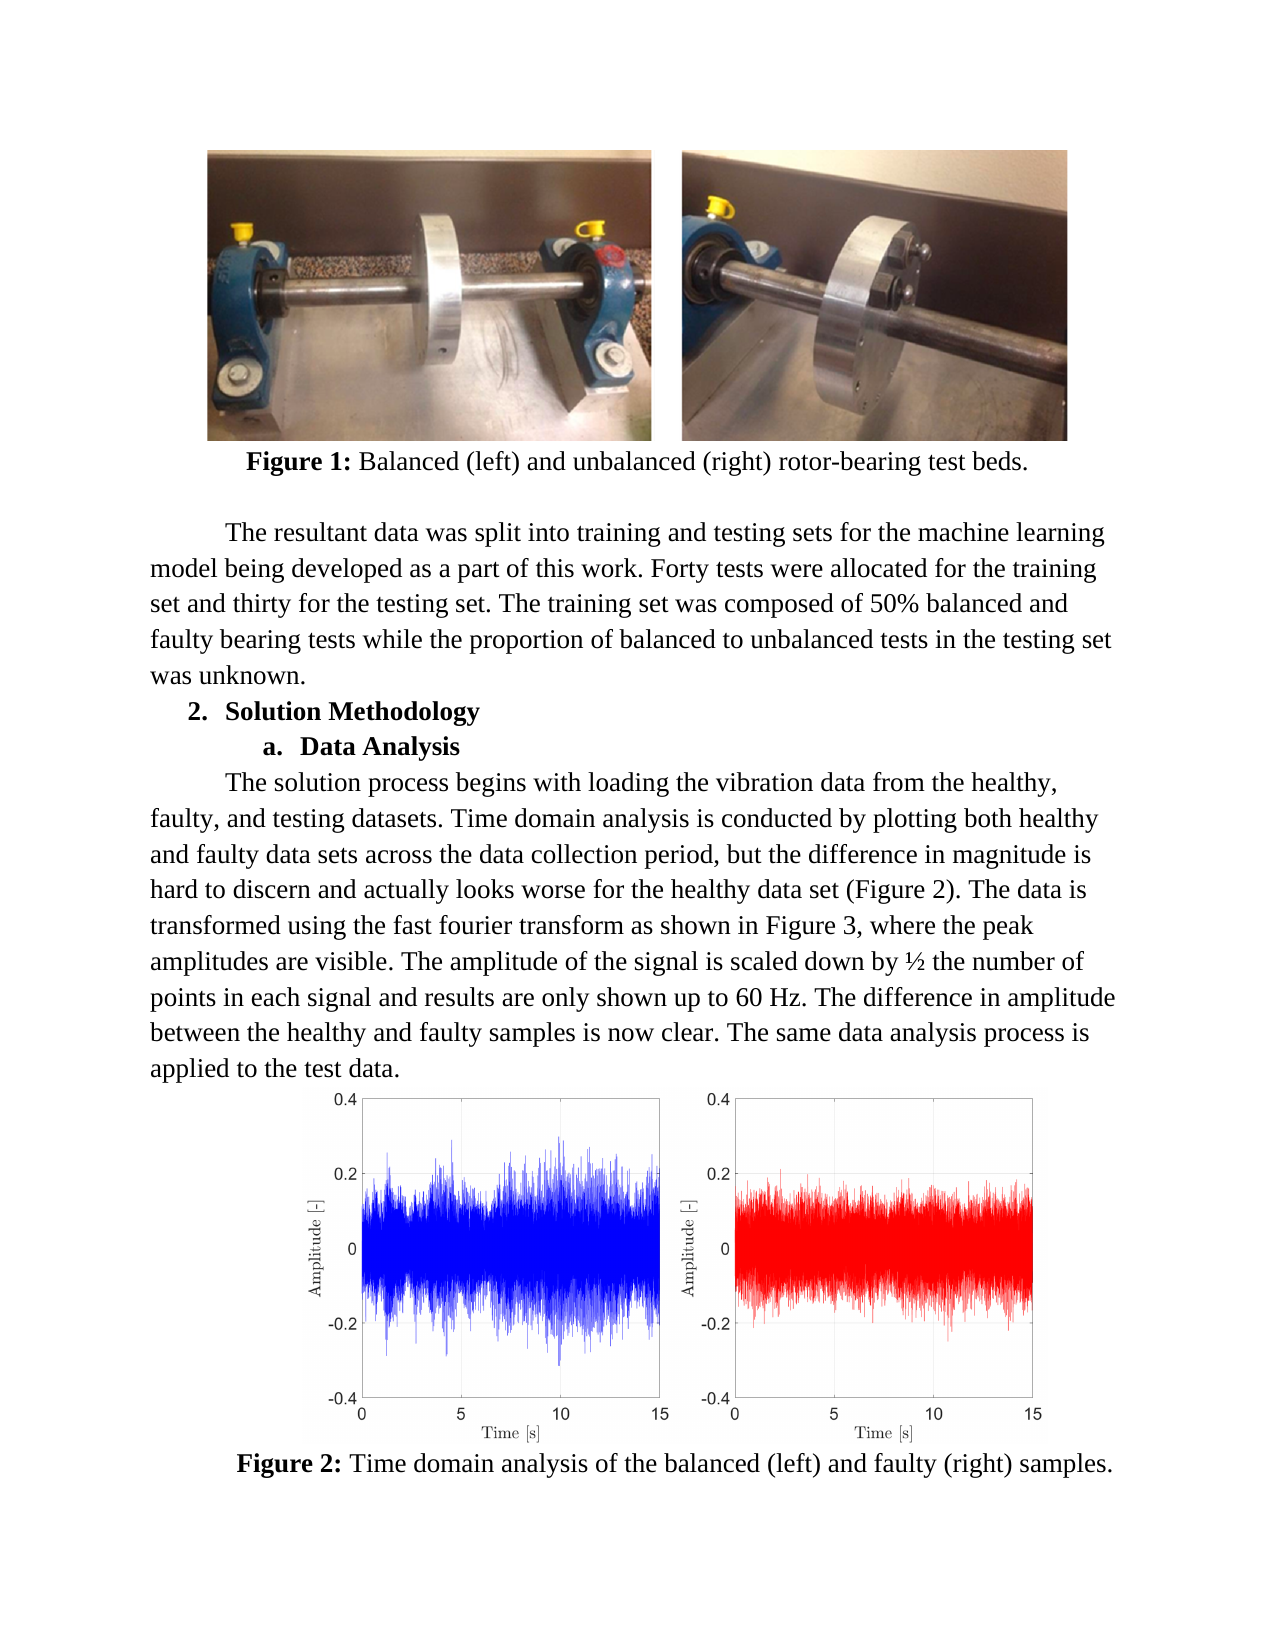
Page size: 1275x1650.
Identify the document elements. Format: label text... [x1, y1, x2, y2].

list Data Analysis [262, 731, 1125, 762]
text The resultant data was split into training and testing sets for the machine learning model being developed as a part of this work. Forty tests were allocated for the training set and thirty for the testing set. The training set was composed of 50% balanced and faulty bearing tests while the proportion of balanced to unbalanced tests in the testing set was unknown. [150, 516, 1125, 690]
picture [207, 150, 1068, 441]
picture [302, 1087, 1048, 1444]
text Figure 1: Balanced (left) and unbalanced (right) rotor-bearing test beds. [150, 445, 1125, 476]
list Solution Methodology [187, 695, 1125, 726]
text The solution process begins with loading the vibration data from the healthy, faulty, and testing datasets. Time domain analysis is conducted by plotting both healthy and faulty data sets across the data collection period, but the difference in magnitude is hard to discern and actually looks worse for the healthy data set (Figure 2). The data is transformed using the fast fourier transform as shown in Figure 3, where the peak amplitudes are visible. The amplitude of the signal is scaled down by ½ the number of points in each signal and results are only shown up to 60 Hz. The difference in amplitude between the healthy and faulty samples is now clear. The same data analysis process is applied to the test data. [150, 766, 1125, 1083]
text Figure 2: Time domain analysis of the balanced (left) and faulty (right) samples. [150, 1448, 1125, 1479]
